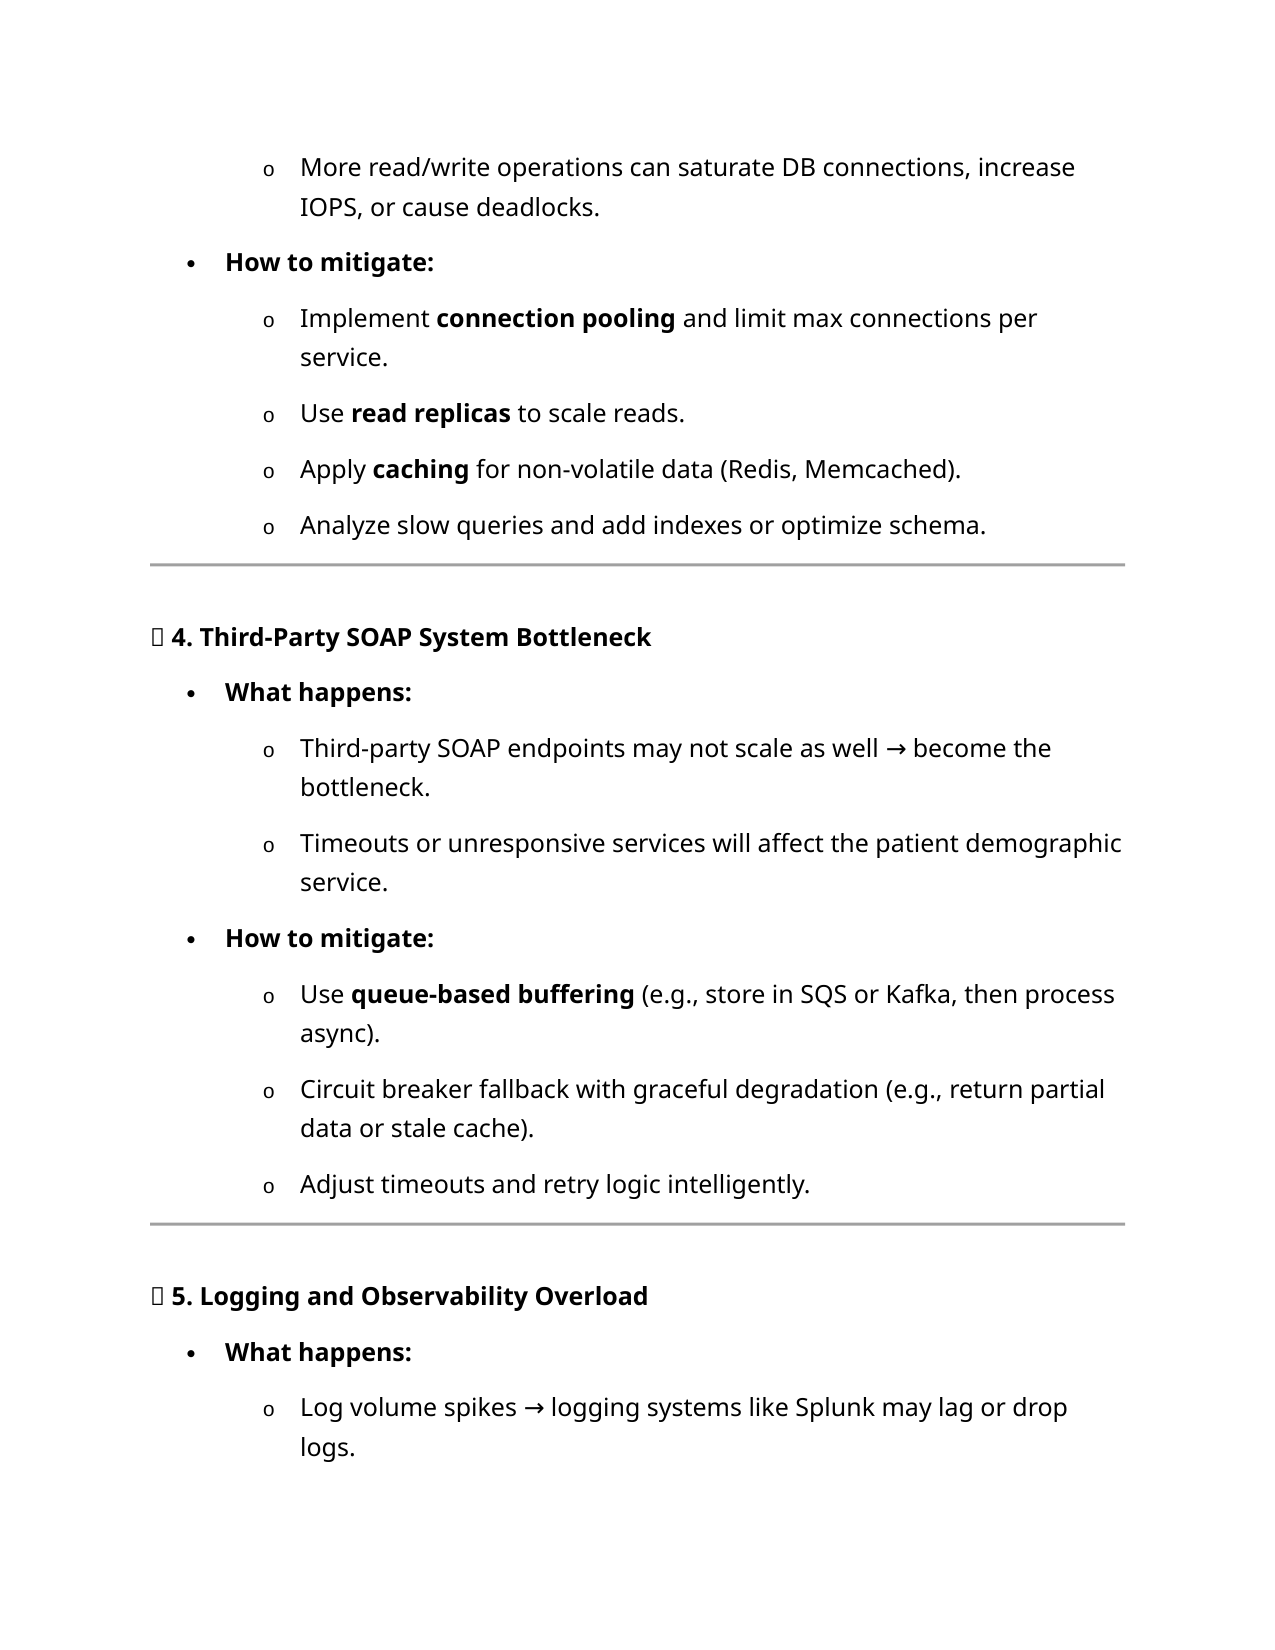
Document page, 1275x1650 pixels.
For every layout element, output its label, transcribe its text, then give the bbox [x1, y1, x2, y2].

list Analyze slow queries and add indexes or optimize schema. [262, 507, 1125, 542]
list What happens: [187, 1334, 1125, 1368]
list How to mitigate: [187, 921, 1125, 955]
list Apply caching for non-volatile data (Redis, Memcached). [262, 452, 1125, 486]
list More read/write operations can saturate DB connections, increase IOPS, or cause deadlocks. [262, 150, 1125, 223]
list Timeouts or unresponsive services will affect the patient demographic service. [262, 826, 1125, 899]
list What happens: [187, 675, 1125, 709]
list Use queue-based buffering (e.g., store in SQS or Kafka, then process async). [262, 977, 1125, 1050]
list Circuit breaker fallback with graceful degradation (e.g., return partial data or stale cache). [262, 1072, 1125, 1145]
text 🔹 4. Third-Party SOAP System Bottleneck [150, 619, 1125, 653]
list Adjust timeouts and retry logic intelligently. [262, 1167, 1125, 1201]
list How to mitigate: [187, 245, 1125, 279]
list Third-party SOAP endpoints may not scale as well → become the bottleneck. [262, 731, 1125, 804]
list Use read replicas to scale reads. [262, 396, 1125, 430]
text 🔹 5. Logging and Observability Overload [150, 1278, 1125, 1312]
list Implement connection pooling and limit max connections per service. [262, 301, 1125, 374]
list Log volume spikes → logging systems like Splunk may lag or drop logs. [262, 1390, 1125, 1463]
